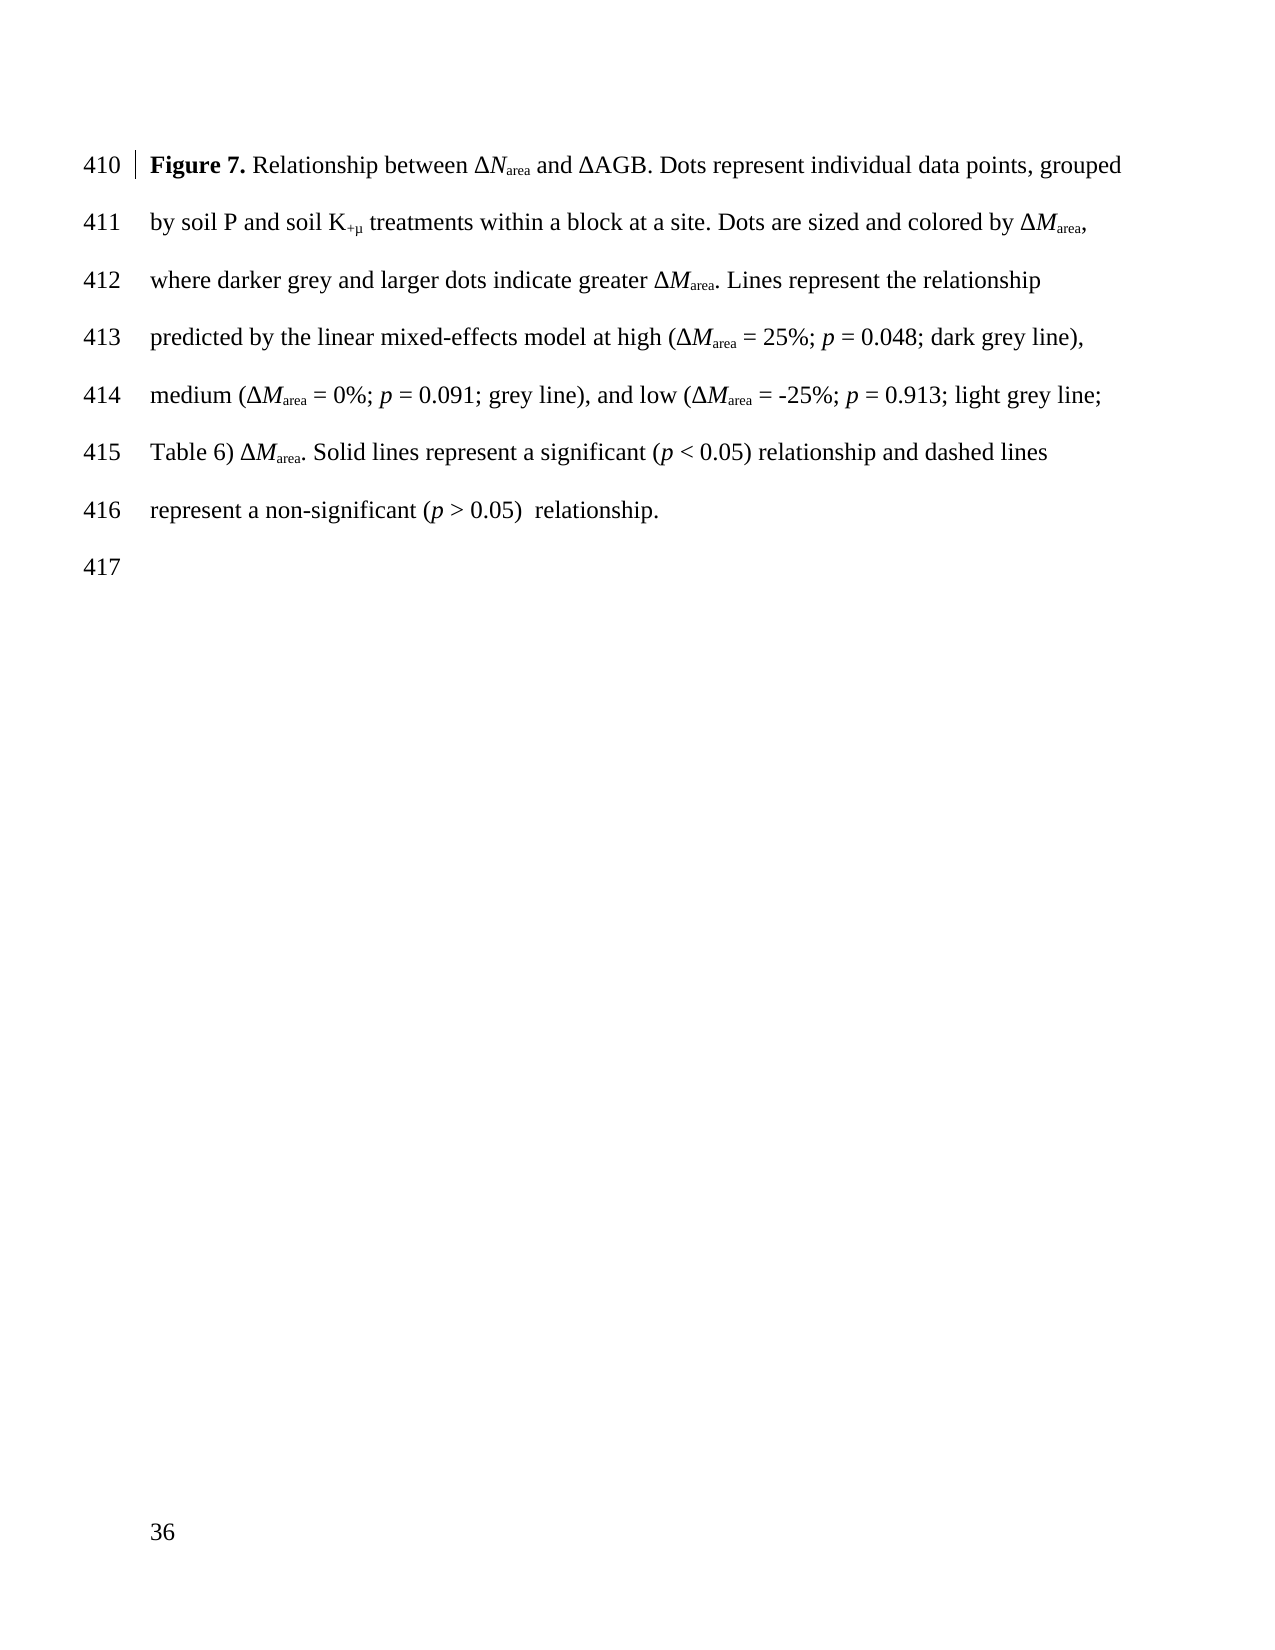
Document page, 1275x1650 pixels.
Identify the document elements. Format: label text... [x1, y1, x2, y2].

text Figure 7. Relationship between ∆Narea and ∆AGB. Dots represent individual data points, grouped by soil P and soil K+µ treatments within a block at a site. Dots are sized and colored by ∆Marea, where darker grey and larger dots indicate greater ∆Marea. Lines represent the relationship predicted by the linear mixed-effects model at high (∆Marea = 25%; p = 0.048; dark grey line), medium (∆Marea = 0%; p = 0.091; grey line), and low (∆Marea = -25%; p = 0.913; light grey line; Table 6) ∆Marea. Solid lines represent a significant (p < 0.05) relationship and dashed lines represent a non-significant (p > 0.05) relationship. [150, 150, 1125, 524]
